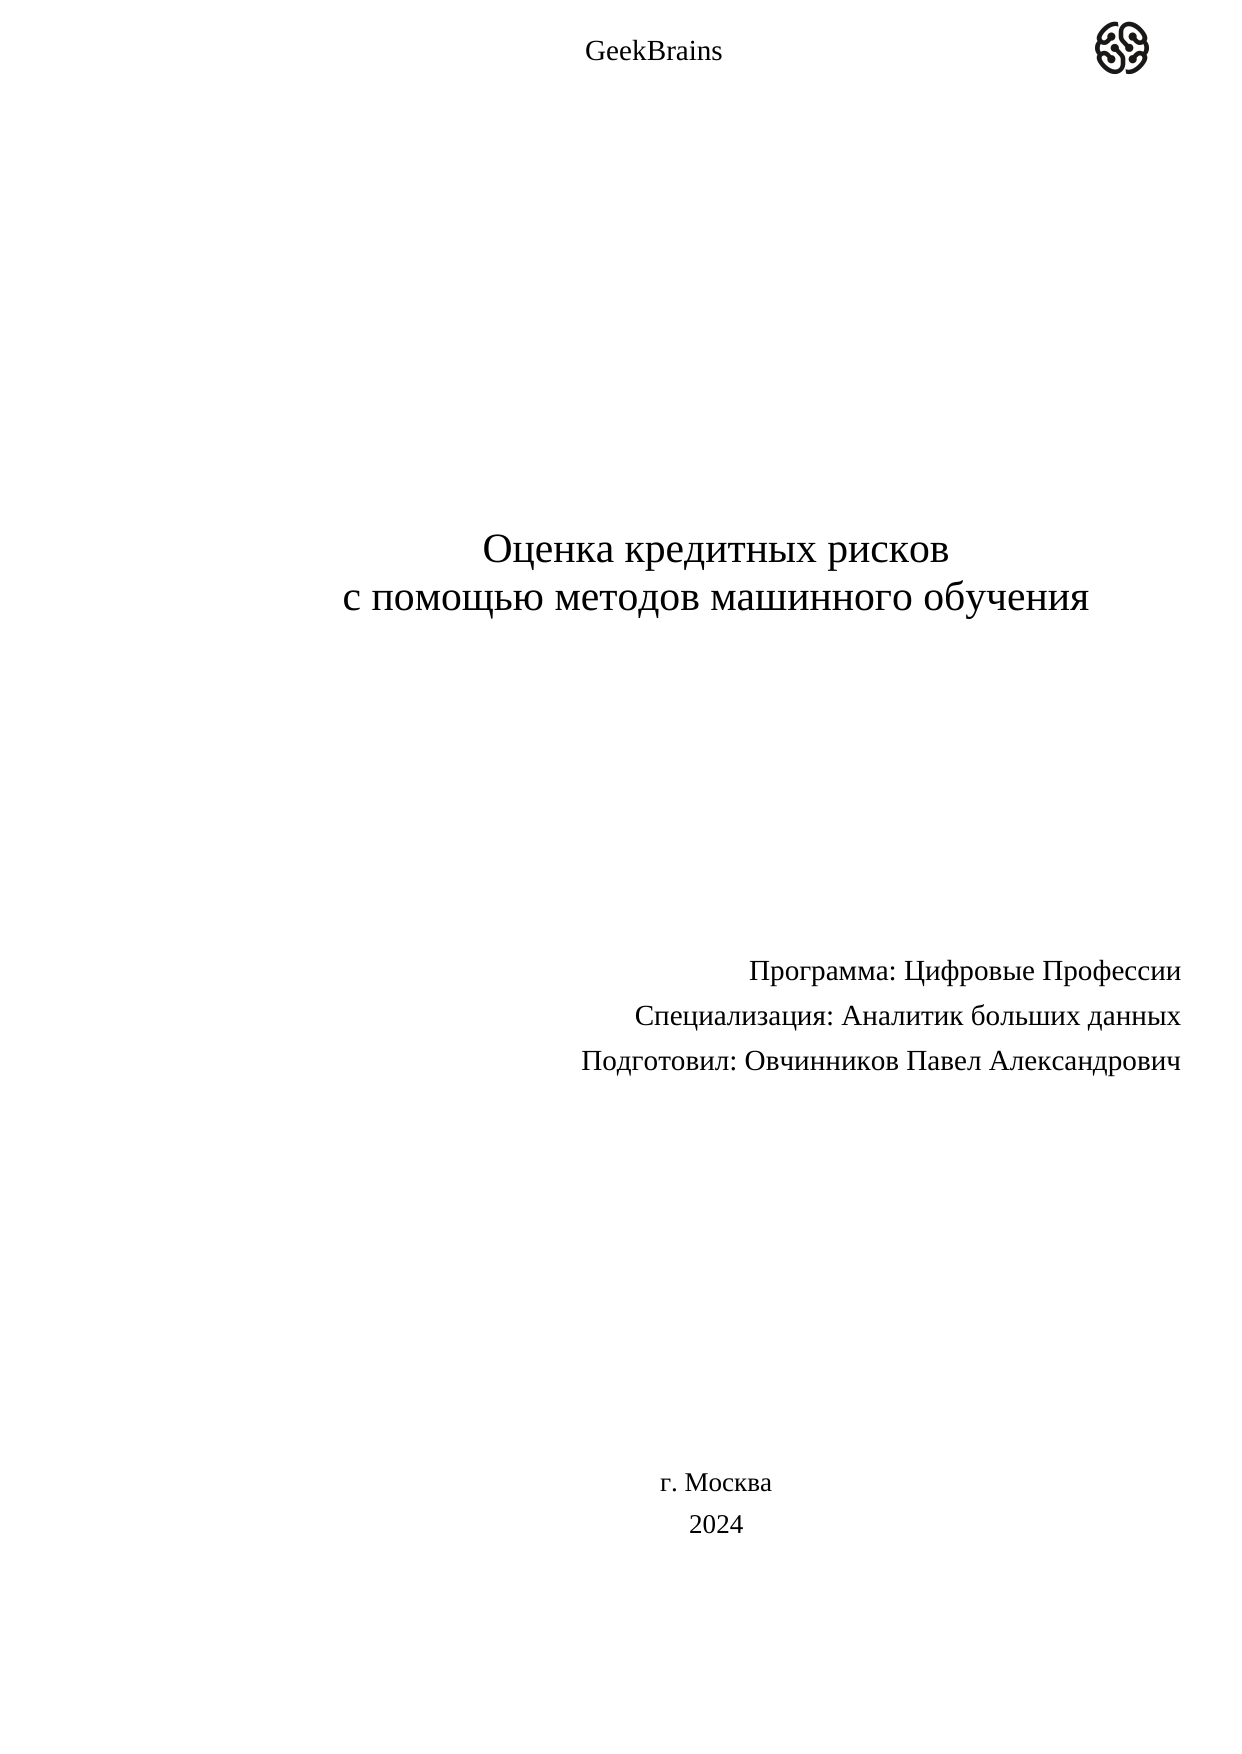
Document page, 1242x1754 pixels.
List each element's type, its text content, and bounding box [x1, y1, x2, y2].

text 2024 [177, 1508, 1181, 1539]
picture [1095, 21, 1149, 75]
text Специализация: Аналитик больших данных [177, 998, 1181, 1032]
text г. Москва [177, 1466, 1181, 1497]
text Подготовил: Овчинников Павел Александрович [177, 1043, 1181, 1077]
text Программа: Цифровые Профессии [177, 953, 1181, 986]
text с помощью методов машинного обучения [177, 572, 1181, 619]
text Оценка кредитных рисков [177, 524, 1181, 572]
